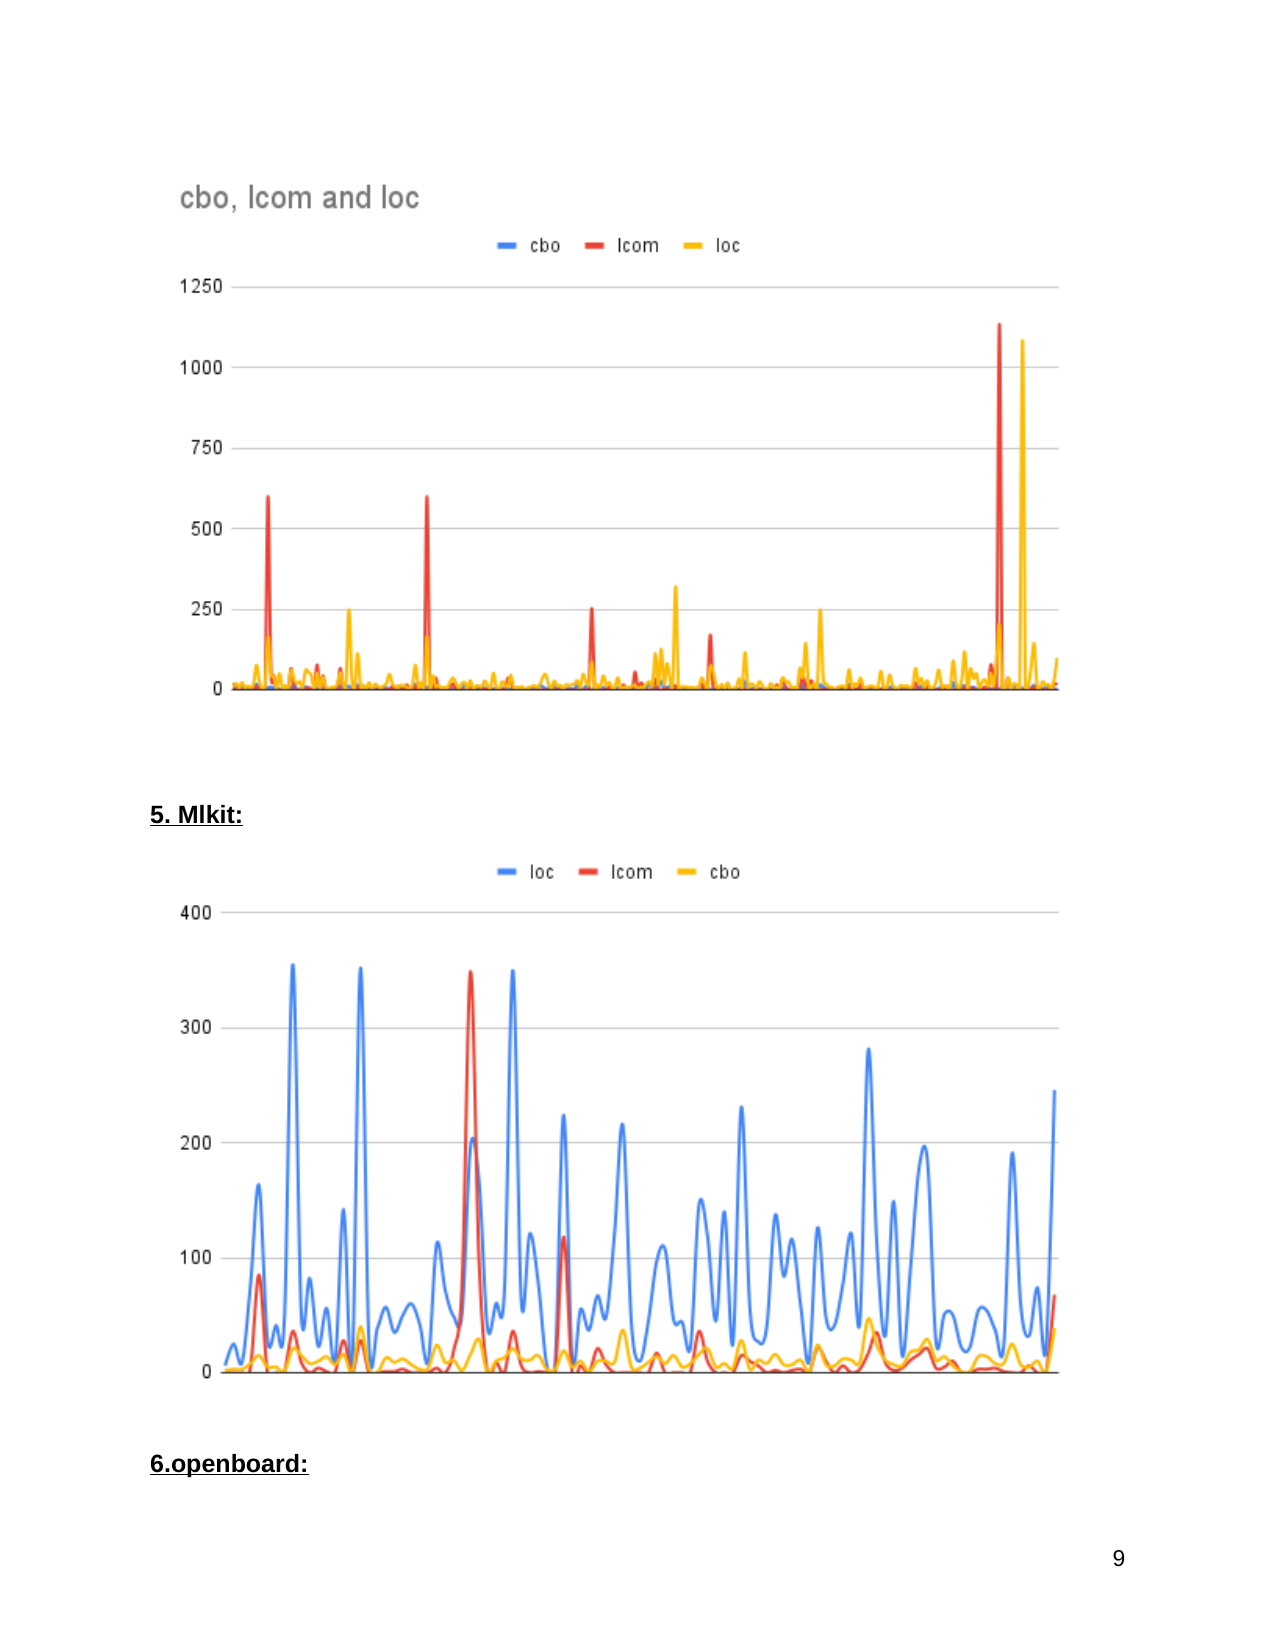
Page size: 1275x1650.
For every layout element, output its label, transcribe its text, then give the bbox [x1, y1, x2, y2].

text 6.openboard: [150, 1449, 1125, 1478]
picture [150, 832, 1088, 1413]
text 5. Mlkit: [150, 799, 1125, 828]
picture [150, 150, 1088, 730]
